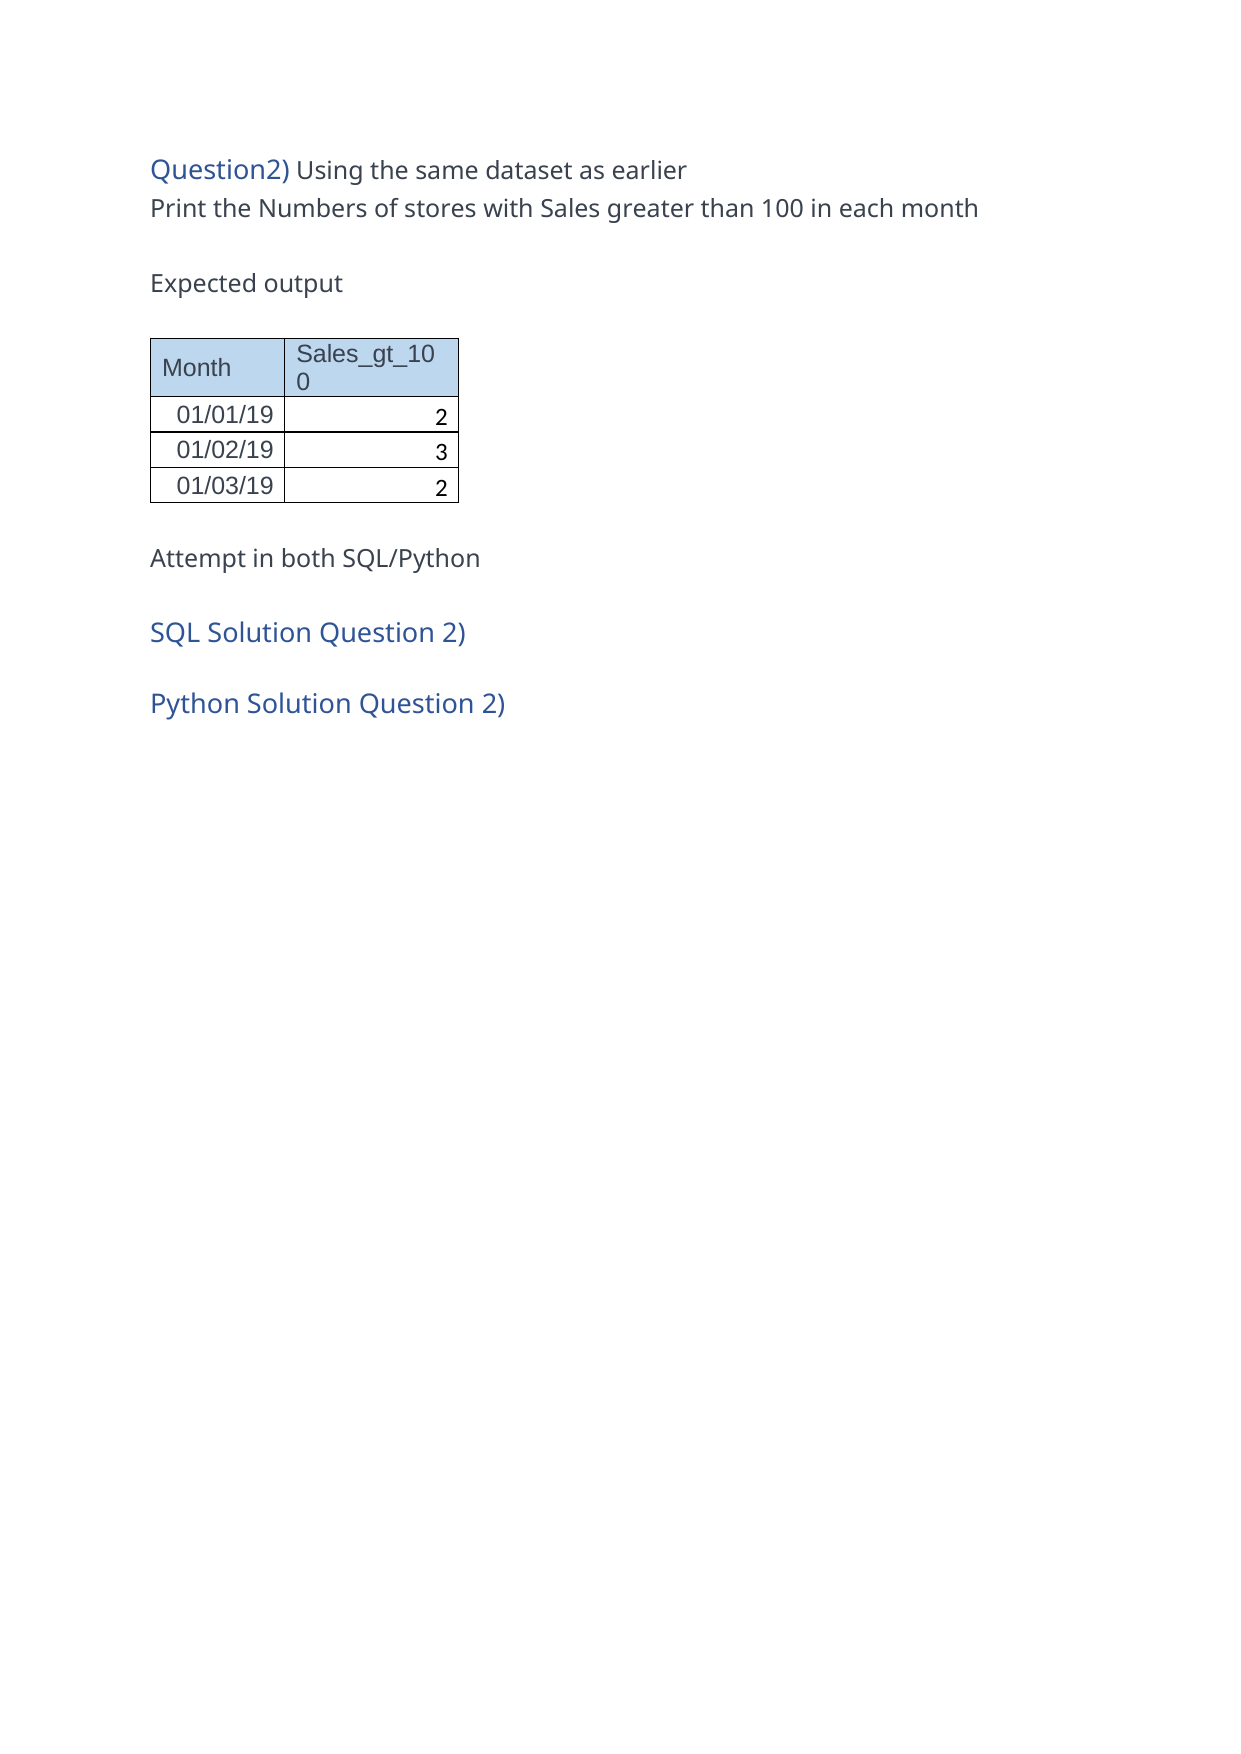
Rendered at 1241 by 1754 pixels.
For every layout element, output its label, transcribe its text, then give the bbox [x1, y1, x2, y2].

text Attempt in both SQL/Python [150, 541, 1090, 575]
table_cell 01/03/19 [151, 468, 284, 502]
table_cell 01/02/19 [151, 433, 284, 467]
text Expected output [150, 262, 1090, 300]
table_header Month [151, 339, 284, 396]
table_cell 3 [285, 433, 458, 467]
subtitle SQL Solution Question 2) [150, 613, 1090, 650]
table_cell 2 [285, 468, 458, 502]
table_header Sales_gt_100 [285, 339, 458, 396]
text Print the Numbers of stores with Sales greater than 100 in each month [150, 187, 1090, 225]
text Question2) Using the same dataset as earlier [150, 150, 1090, 187]
table_cell 01/01/19 [151, 397, 284, 431]
subtitle Python Solution Question 2) [150, 685, 1090, 722]
table_cell 2 [285, 397, 458, 431]
